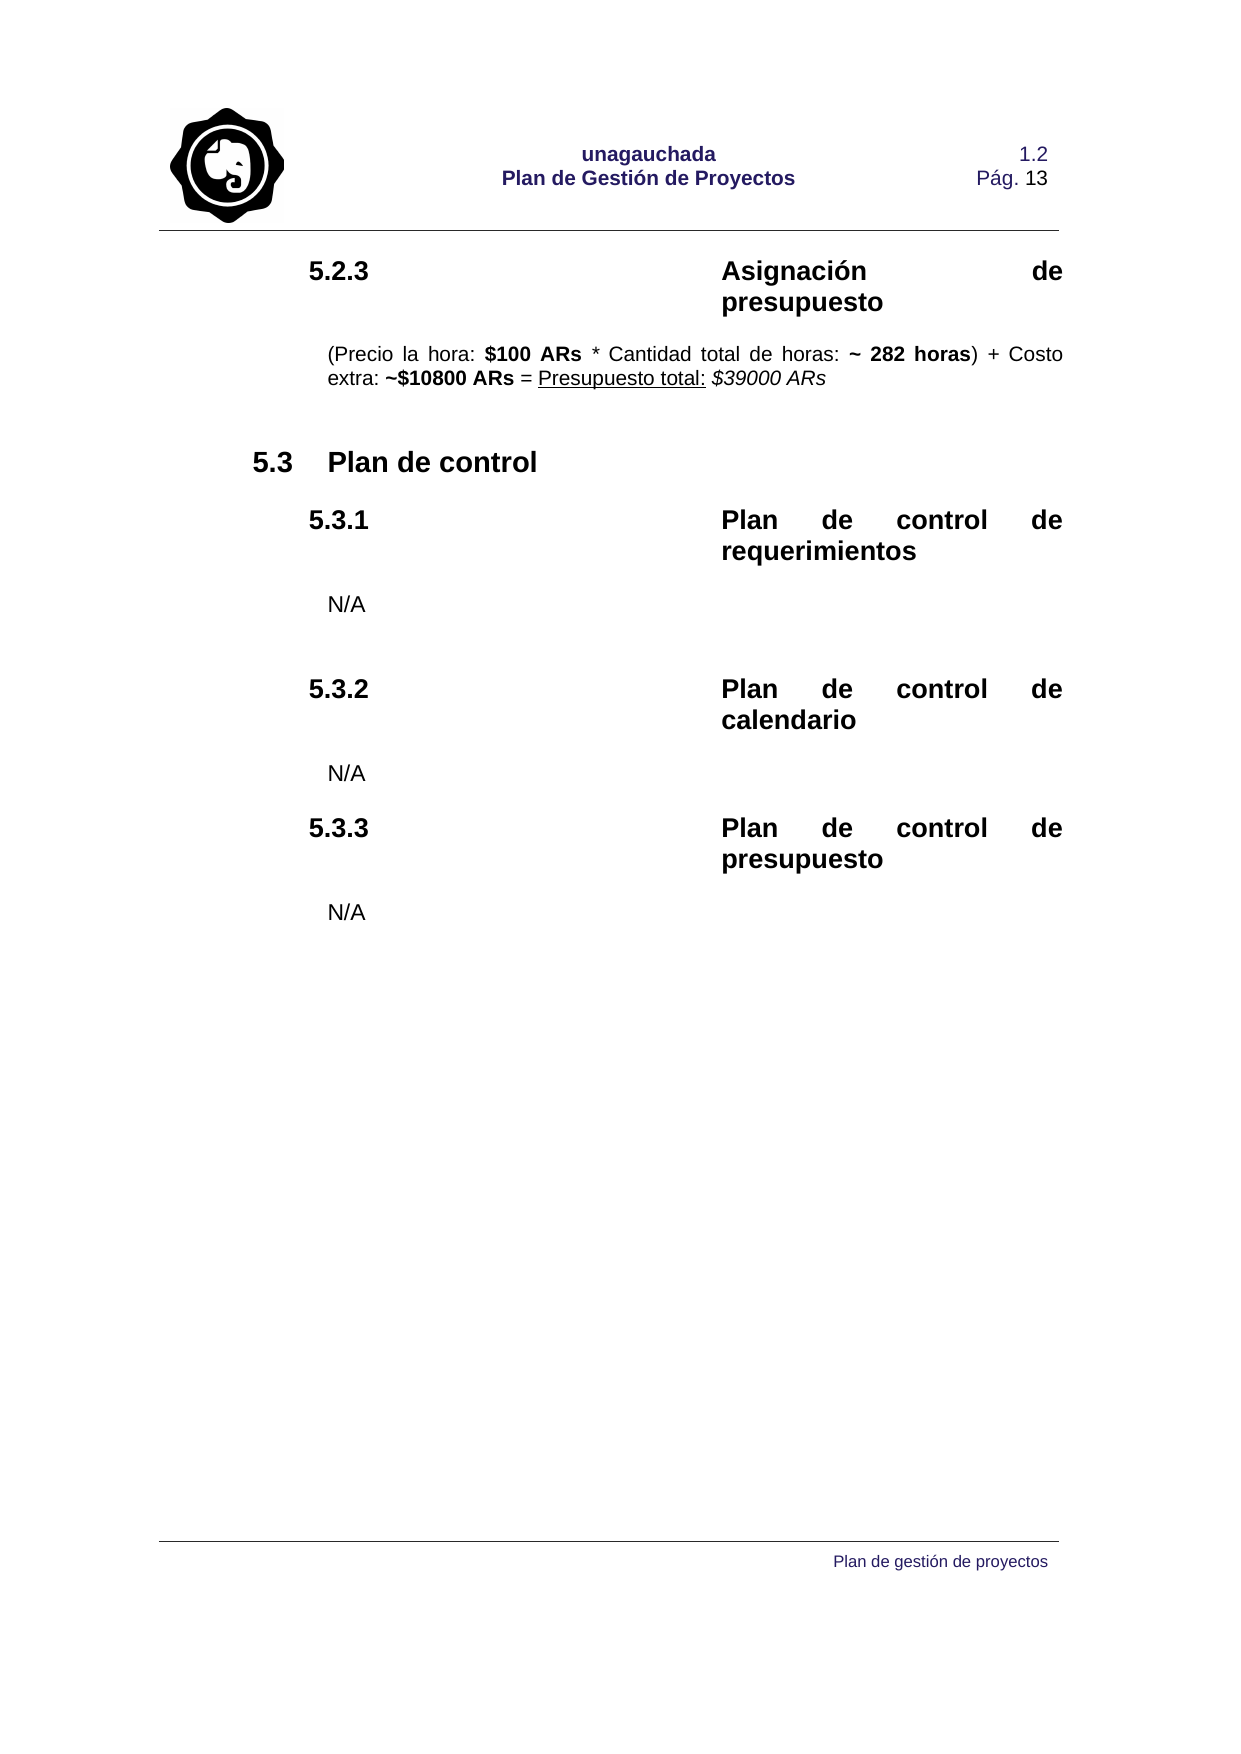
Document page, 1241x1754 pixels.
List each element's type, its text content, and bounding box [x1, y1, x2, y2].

list Plan de control de requerimientos [308, 504, 1063, 566]
list Plan de control [252, 445, 1063, 479]
text N/A [327, 591, 1063, 617]
list Asignación de presupuesto [308, 254, 1063, 317]
list Plan de control de presupuesto [308, 812, 1063, 874]
text (Precio la hora: $100 ARs * Cantidad total de horas: ~ 282 horas) + Costo extra: ~$10800 ARs = Presupuesto total: $39000 ARs [327, 342, 1063, 390]
text N/A [327, 760, 1063, 787]
picture [170, 108, 284, 223]
text N/A [327, 899, 1063, 925]
list Plan de control de calendario [308, 673, 1063, 735]
